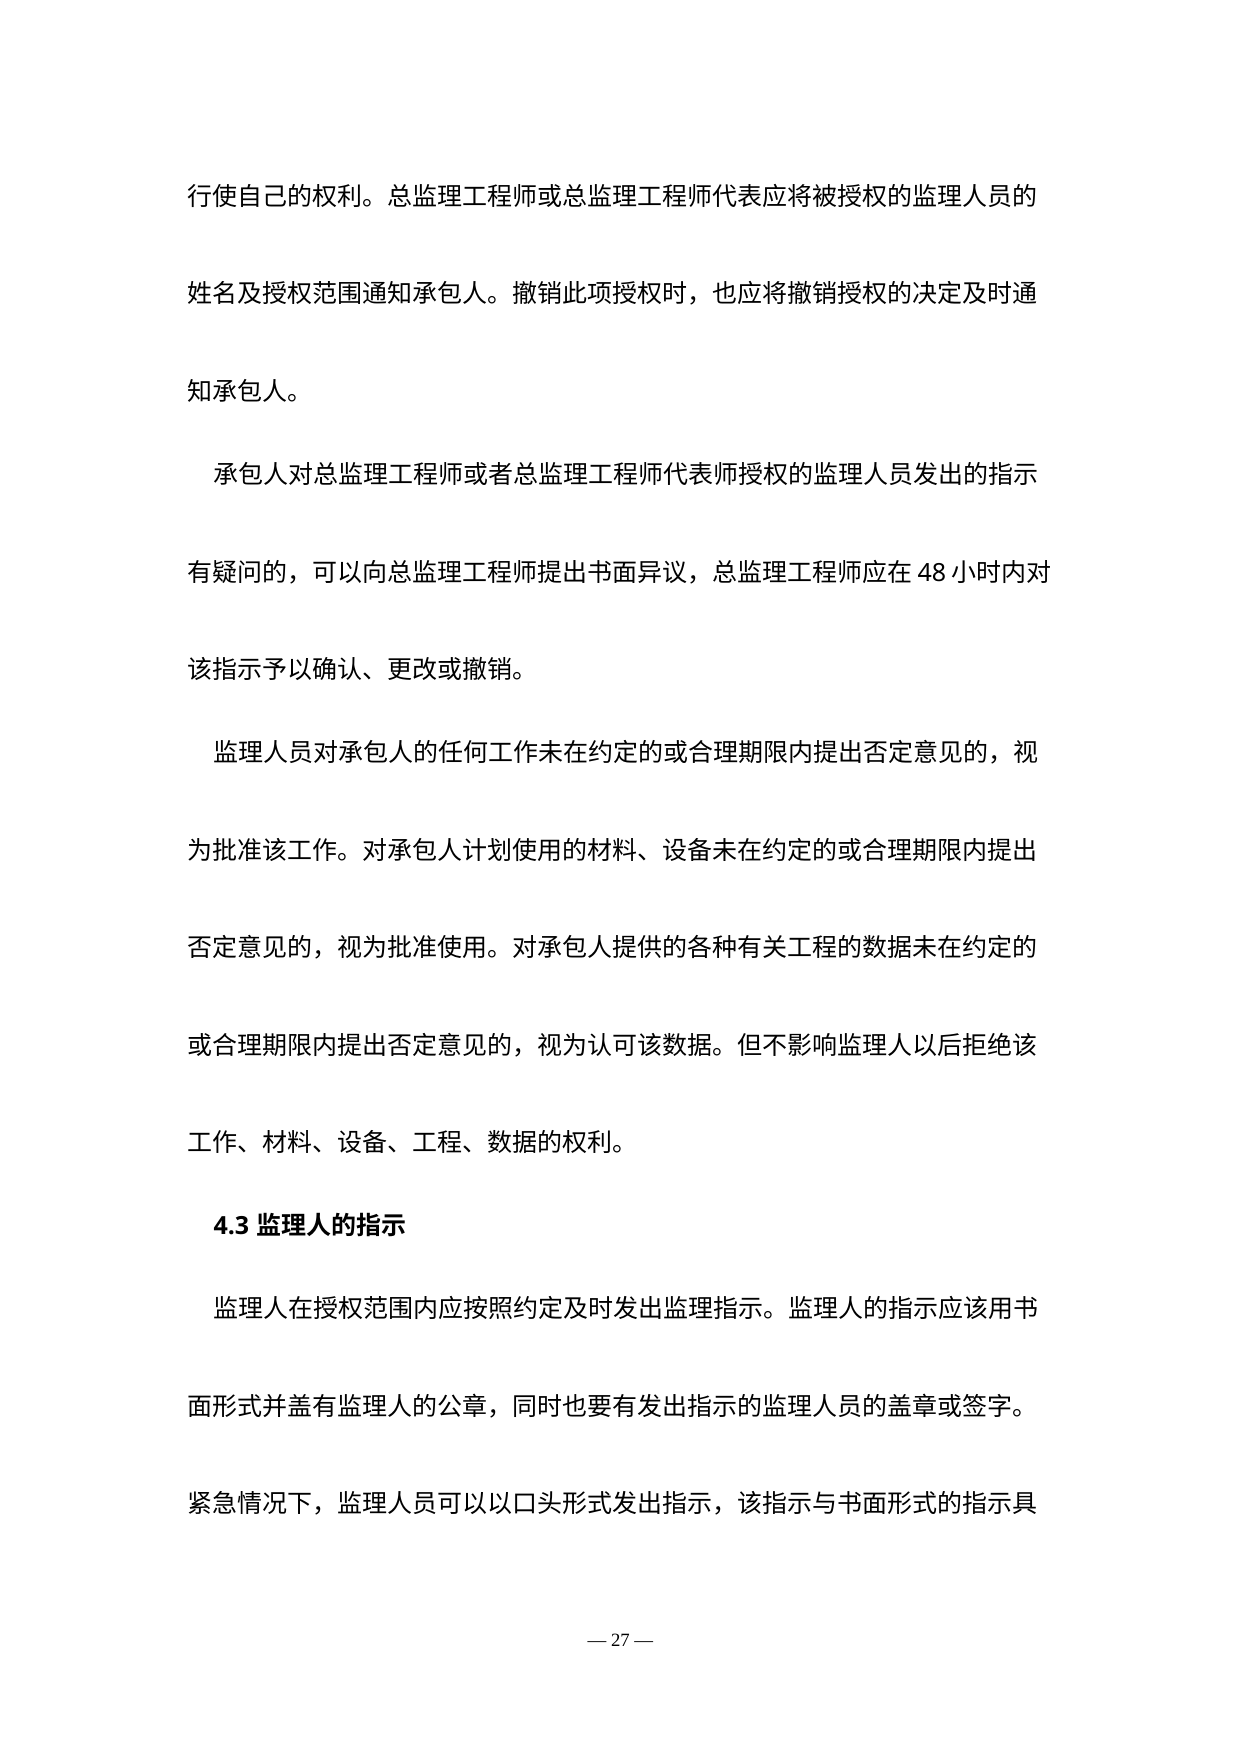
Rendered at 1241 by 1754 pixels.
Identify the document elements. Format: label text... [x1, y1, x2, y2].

text 监理人员对承包人的任何工作未在约定的或合理期限内提出否定意见的，视为批准该工作。对承包人计划使用的材料、设备未在约定的或合理期限内提出否定意见的，视为批准使用。对承包人提供的各种有关工程的数据未在约定的或合理期限内提出否定意见的，视为认可该数据。但不影响监理人以后拒绝该工作、材料、设备、工程、数据的权利。 [187, 718, 1053, 1173]
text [187, 162, 1053, 422]
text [187, 1274, 1053, 1534]
text 4.3 监理人的指示 [187, 1191, 1053, 1256]
text 承包人对总监理工程师或者总监理工程师代表师授权的监理人员发出的指示有疑问的，可以向总监理工程师提出书面异议，总监理工程师应在48小时内对该指示予以确认、更改或撤销。 [187, 440, 1053, 700]
